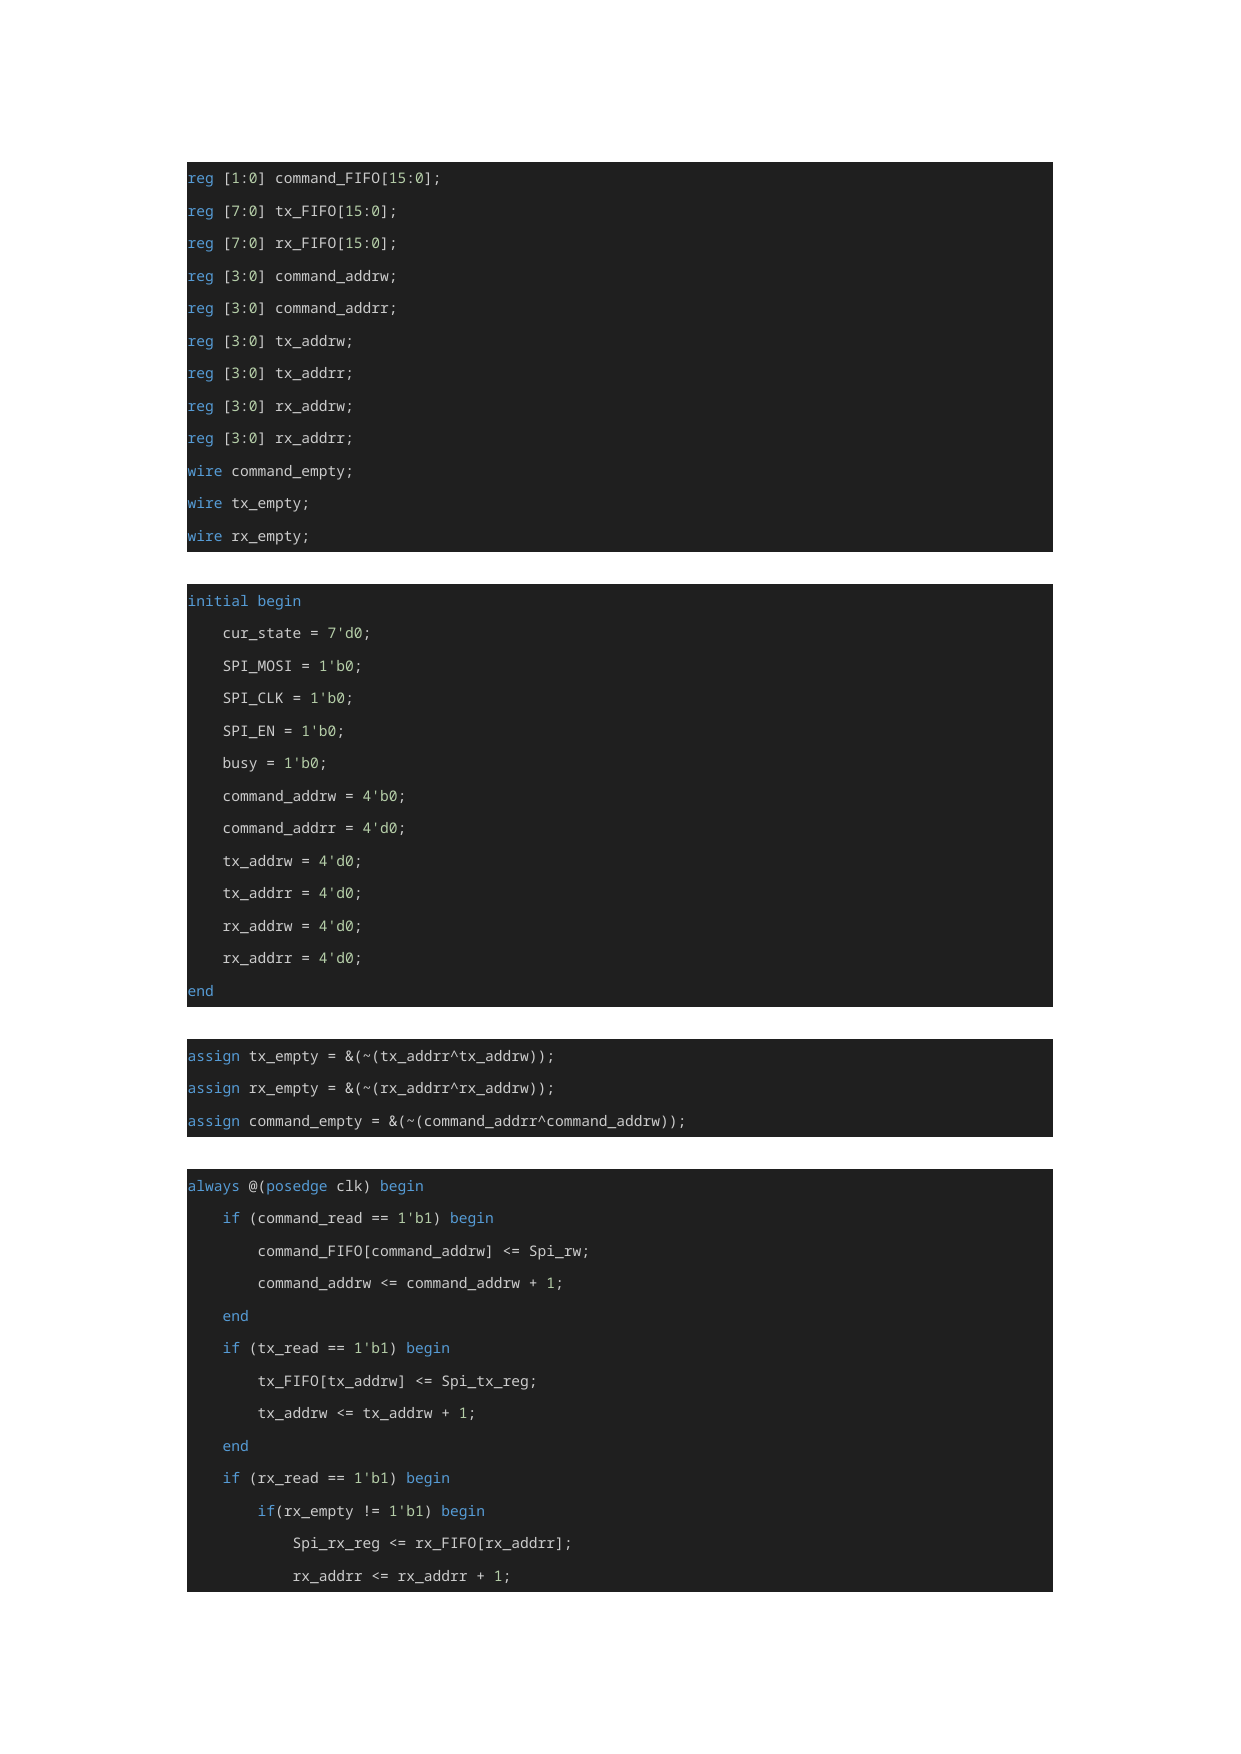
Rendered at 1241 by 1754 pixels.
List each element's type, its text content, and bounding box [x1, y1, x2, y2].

text if (command_read == 1'b1) begin [187, 1202, 1053, 1234]
text if(rx_empty != 1'b1) begin [187, 1494, 1053, 1527]
text always @(posedge clk) begin [187, 1169, 1053, 1202]
text SPI_MOSI = 1'b0; [187, 649, 1053, 682]
text end [187, 1429, 1053, 1462]
text wire rx_empty; [187, 519, 1053, 552]
text reg [3:0] command_addrw; [187, 259, 1053, 292]
text SPI_EN = 1'b0; [187, 714, 1053, 747]
text tx_addrw = 4'd0; [187, 844, 1053, 877]
text command_addrw = 4'b0; [187, 779, 1053, 812]
text wire tx_empty; [187, 487, 1053, 519]
text tx_addrw <= tx_addrw + 1; [187, 1397, 1053, 1429]
text end [187, 1299, 1053, 1332]
text rx_addrr <= rx_addrr + 1; [187, 1559, 1053, 1592]
text Spi_rx_reg <= rx_FIFO[rx_addrr]; [187, 1527, 1053, 1559]
text tx_FIFO[tx_addrw] <= Spi_tx_reg; [187, 1364, 1053, 1397]
text SPI_CLK = 1'b0; [187, 682, 1053, 714]
text reg [3:0] command_addrr; [187, 292, 1053, 324]
text reg [3:0] rx_addrw; [187, 389, 1053, 422]
text reg [3:0] tx_addrr; [187, 357, 1053, 389]
text reg [1:0] command_FIFO[15:0]; [187, 162, 1053, 194]
text tx_addrr = 4'd0; [187, 877, 1053, 909]
text reg [3:0] tx_addrw; [187, 324, 1053, 357]
text rx_addrw = 4'd0; [187, 909, 1053, 942]
text assign command_empty = &(~(command_addrr^command_addrw)); [187, 1104, 1053, 1137]
text end [187, 974, 1053, 1007]
text initial begin [187, 584, 1053, 617]
text wire command_empty; [187, 454, 1053, 487]
text busy = 1'b0; [187, 747, 1053, 779]
text reg [7:0] tx_FIFO[15:0]; [187, 194, 1053, 227]
text assign rx_empty = &(~(rx_addrr^rx_addrw)); [187, 1072, 1053, 1104]
text command_addrr = 4'd0; [187, 812, 1053, 844]
text rx_addrr = 4'd0; [187, 942, 1053, 974]
text reg [3:0] rx_addrr; [187, 422, 1053, 454]
text cur_state = 7'd0; [187, 617, 1053, 649]
text reg [7:0] rx_FIFO[15:0]; [187, 227, 1053, 259]
text if (rx_read == 1'b1) begin [187, 1462, 1053, 1494]
text assign tx_empty = &(~(tx_addrr^tx_addrw)); [187, 1039, 1053, 1072]
text if (tx_read == 1'b1) begin [187, 1332, 1053, 1364]
text command_FIFO[command_addrw] <= Spi_rw; [187, 1234, 1053, 1267]
text command_addrw <= command_addrw + 1; [187, 1267, 1053, 1299]
